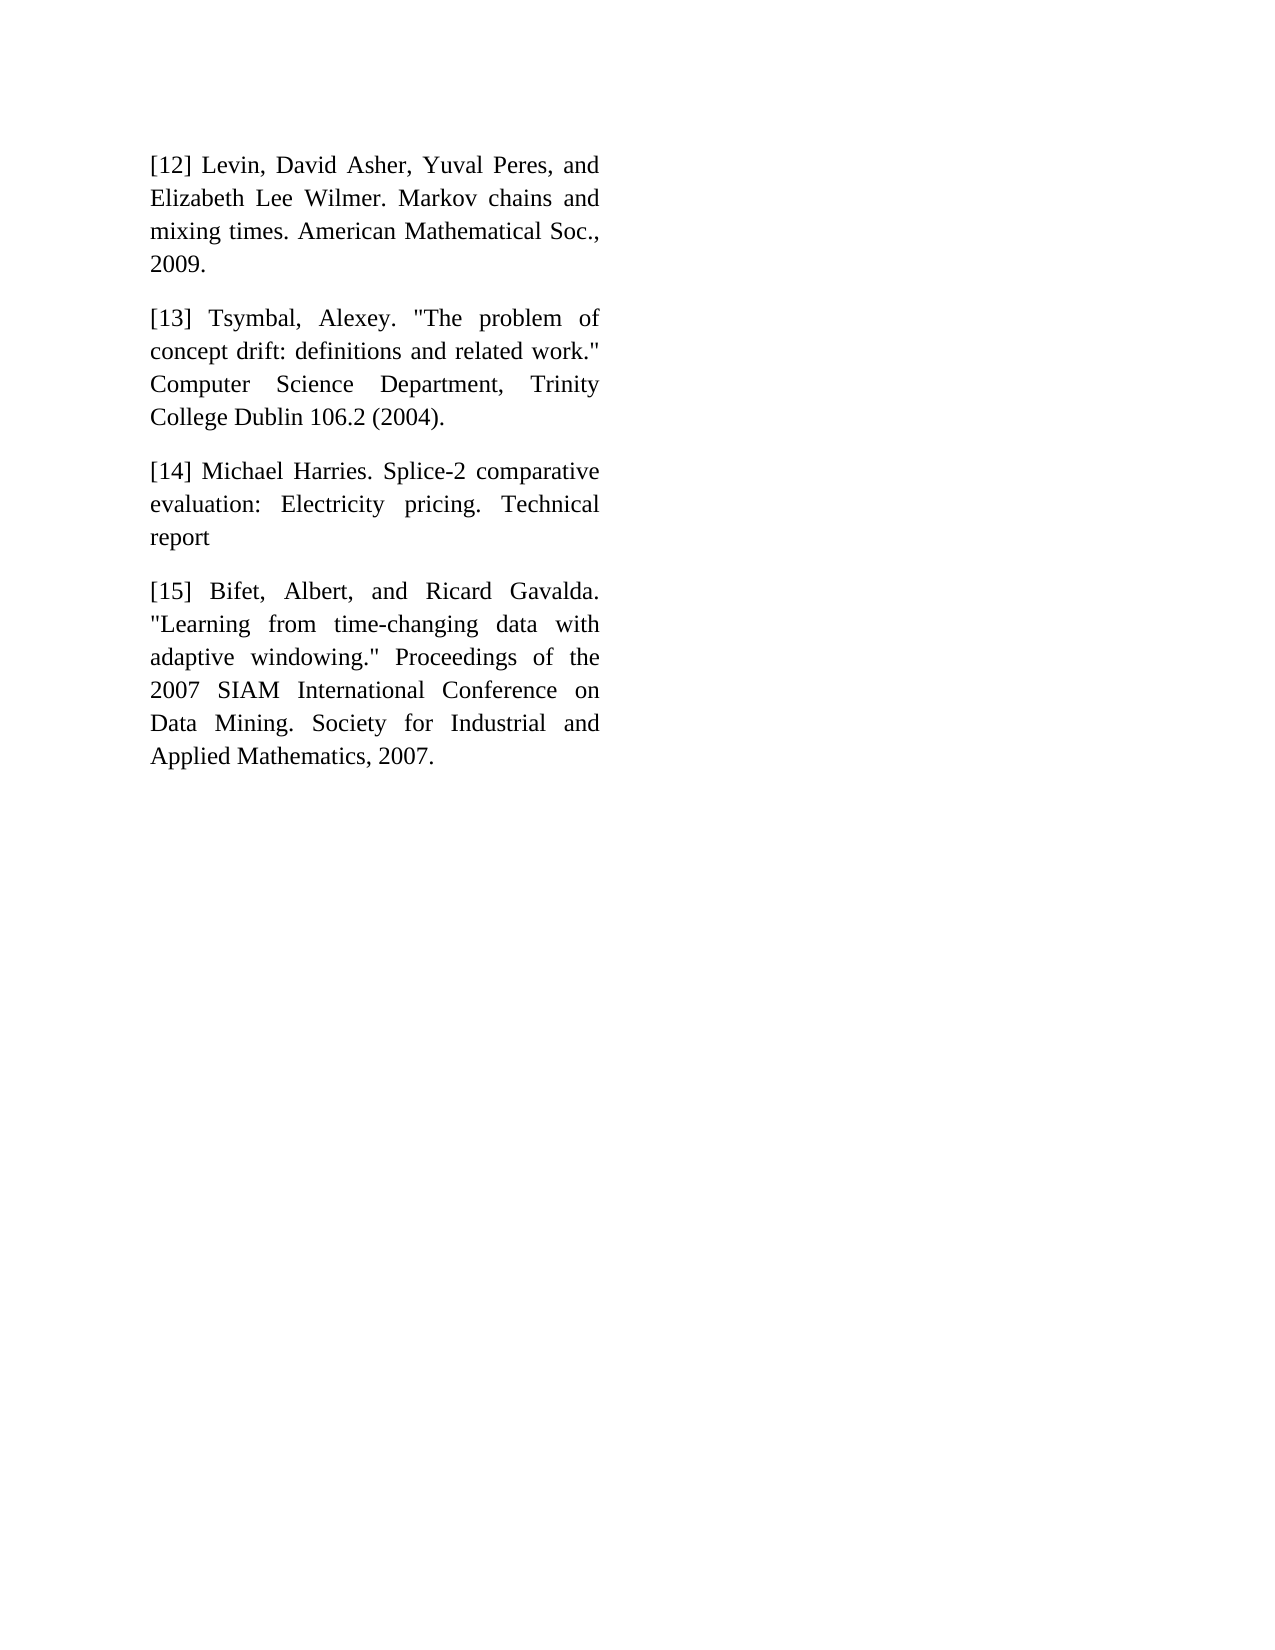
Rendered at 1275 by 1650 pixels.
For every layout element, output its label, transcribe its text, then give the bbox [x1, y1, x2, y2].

text [12] Levin, David Asher, Yuval Peres, and Elizabeth Lee Wilmer. Markov chains and mixing times. American Mathematical Soc., 2009. [150, 150, 600, 278]
text [15] Bifet, Albert, and Ricard Gavalda. "Learning from time-changing data with adaptive windowing." Proceedings of the 2007 SIAM International Conference on Data Mining. Society for Industrial and Applied Mathematics, 2007. [150, 576, 600, 769]
text [13] Tsymbal, Alexey. "The problem of concept drift: definitions and related work." Computer Science Department, Trinity College Dublin 106.2 (2004). [150, 303, 600, 431]
text [14] Michael Harries. Splice-2 comparative evaluation: Electricity pricing. Technical report [150, 456, 600, 551]
